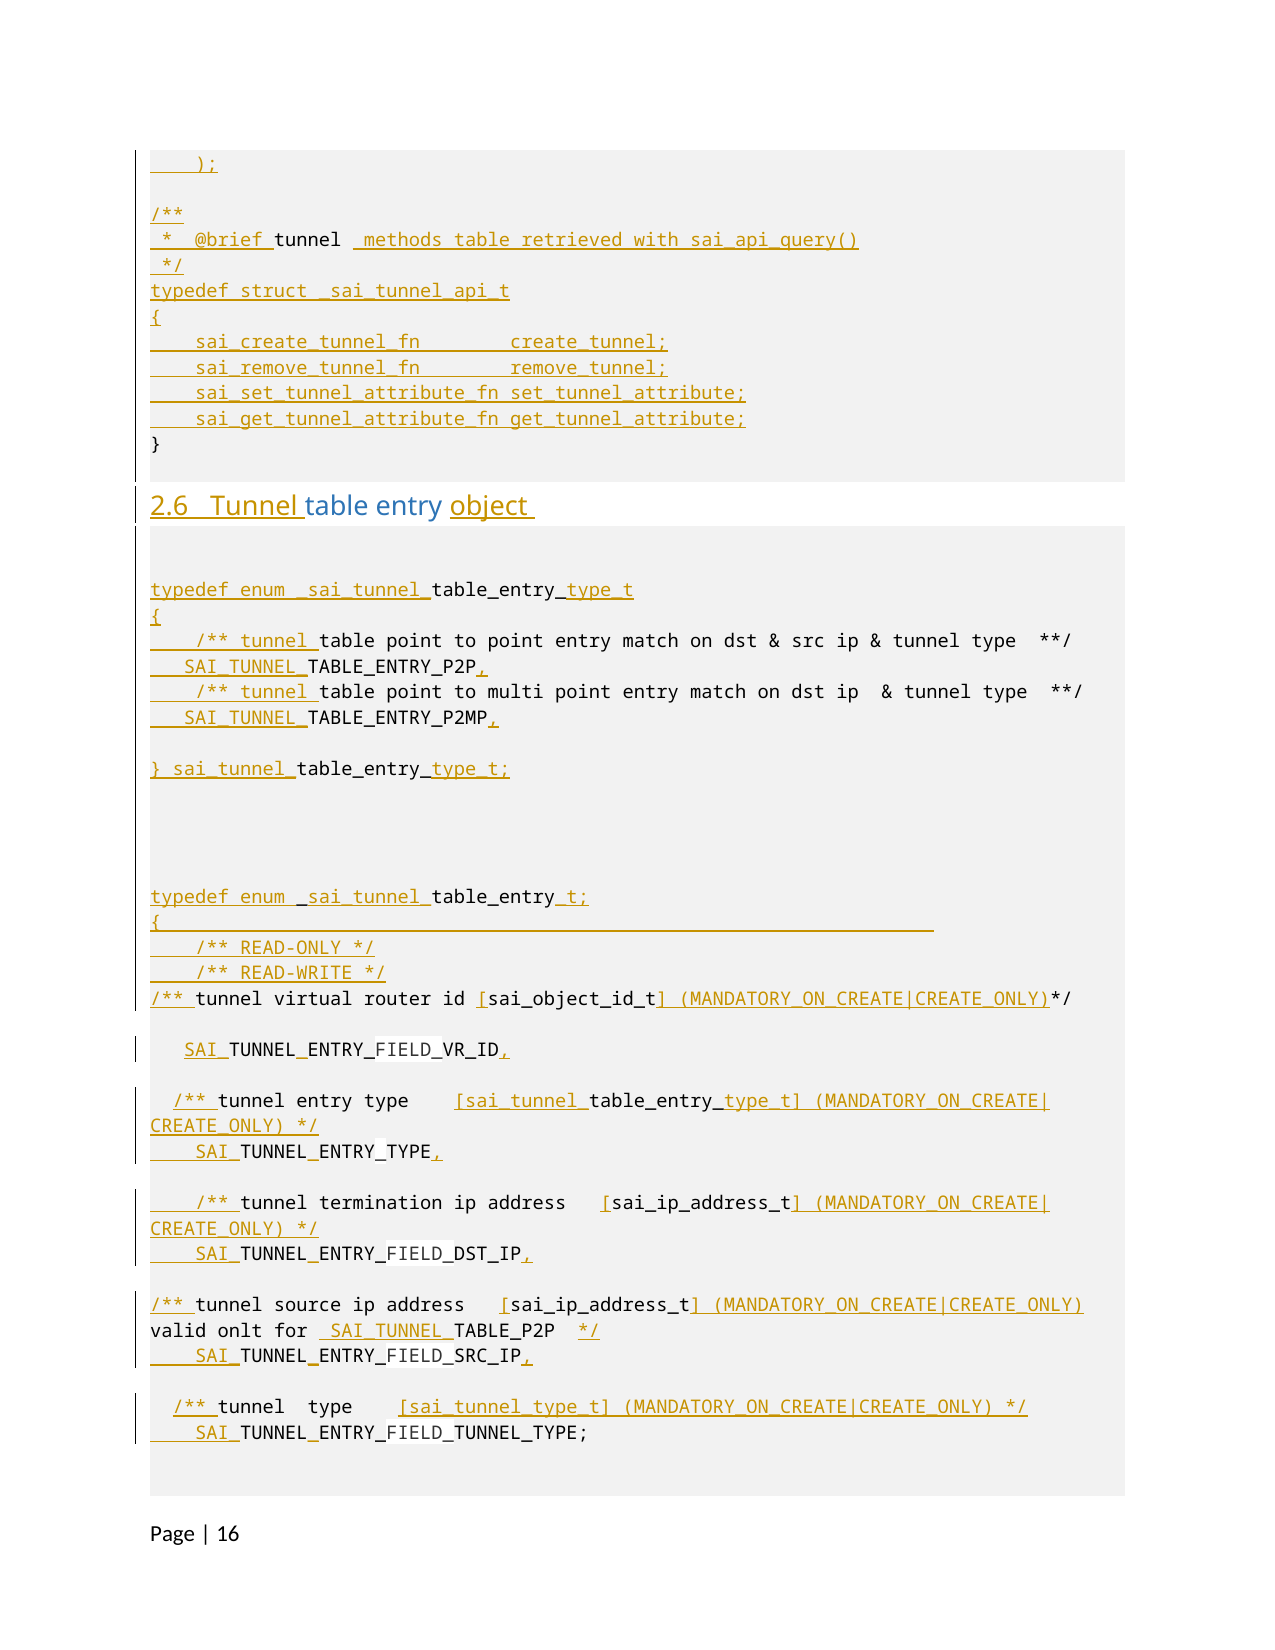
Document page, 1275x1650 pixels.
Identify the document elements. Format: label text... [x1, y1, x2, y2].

text TUNNELENTRY_FIELD_SRC_IP [150, 1342, 1125, 1368]
text TABLE_ENTRY_P2P [150, 653, 1125, 679]
text table point to point entry match on dst & src ip & tunnel type **/ [150, 628, 1125, 653]
text tunnel [150, 227, 1125, 252]
text } [150, 431, 1125, 456]
text TUNNELENTRY_FIELD_VR_ID [150, 1036, 375, 1062]
text table_entry_ [150, 755, 1125, 781]
text tunnel termination ip address sai_ip_address_t [150, 1189, 1125, 1240]
text TUNNELENTRY_TYPE [150, 1138, 375, 1164]
text table point to multi point entry match on dst ip & tunnel type **/ [150, 679, 1125, 704]
text TUNNELENTRY_FIELD_TUNNEL_TYPE; [454, 1419, 1125, 1444]
text table_entry_ [150, 577, 1125, 602]
text tunnel virtual router id sai_object_id_t*/ [150, 985, 1125, 1011]
subtitle table entry [150, 486, 1125, 523]
text tunnel type [150, 1393, 1125, 1419]
text TABLE_ENTRY_P2MP [150, 704, 1125, 730]
text TUNNELENTRY_FIELD_DST_IP [454, 1240, 1125, 1266]
text _table_entry [150, 883, 1125, 908]
text TUNNELENTRY_FIELD_DST_IP [150, 1240, 386, 1266]
text TUNNELENTRY_FIELD_TUNNEL_TYPE; [150, 1419, 386, 1444]
text TUNNELENTRY_TYPE [386, 1138, 1125, 1164]
text tunnel entry type table_entry_ [150, 1087, 1125, 1138]
text TUNNELENTRY_FIELD_VR_ID [442, 1036, 1125, 1062]
text tunnel source ip address sai_ip_address_t valid onlt for TABLE_P2P [150, 1291, 1125, 1342]
